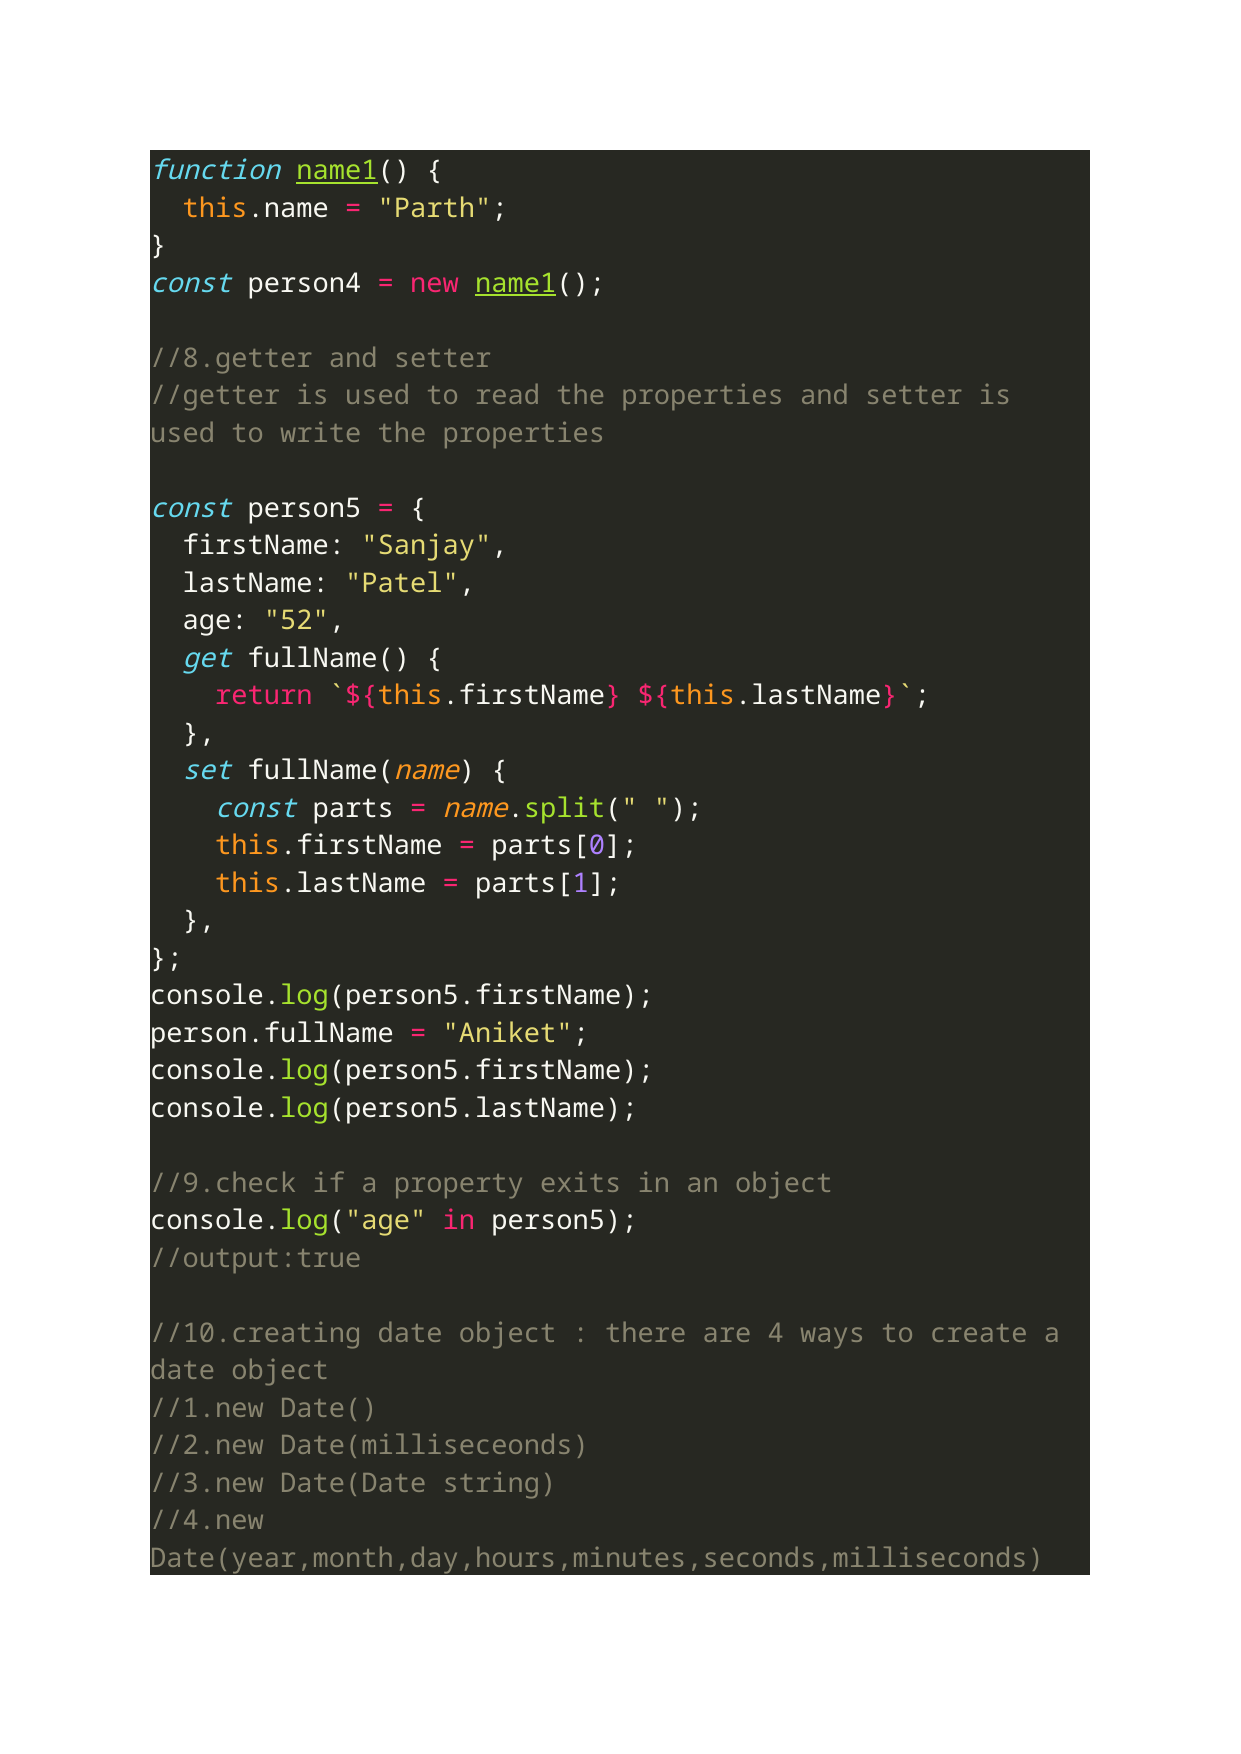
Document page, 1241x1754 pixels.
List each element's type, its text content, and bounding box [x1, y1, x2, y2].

text age: "52", [150, 600, 1090, 637]
text set fullName(name) { [150, 750, 1090, 787]
text return `${this.firstName} ${this.lastName}`; [150, 675, 1090, 712]
text lastName: "Patel", [150, 562, 1090, 600]
text //4.new Date(year,month,day,hours,minutes,seconds,milliseconds) [150, 1500, 1090, 1575]
text person.fullName = "Aniket"; [150, 1012, 1090, 1050]
text //2.new Date(milliseceonds) [150, 1425, 1090, 1462]
text }; [150, 937, 1090, 975]
text firstName: "Sanjay", [150, 525, 1090, 562]
text const person4 = new name1(); [150, 262, 1090, 300]
text console.log(person5.firstName); [150, 975, 1090, 1012]
text this.lastName = parts[1]; [150, 862, 1090, 900]
text console.log(person5.lastName); [150, 1087, 1090, 1125]
text }, [150, 900, 1090, 937]
text console.log(person5.firstName); [150, 1050, 1090, 1087]
text }, [150, 712, 1090, 750]
text this.name = "Parth"; [150, 187, 1090, 225]
text //output:true [150, 1237, 1090, 1275]
text this.firstName = parts[0]; [150, 825, 1090, 862]
text //9.check if a property exits in an object [150, 1162, 1090, 1200]
text //getter is used to read the properties and setter is used to write the properties [150, 375, 1090, 450]
text //10.creating date object : there are 4 ways to create a date object [150, 1312, 1090, 1387]
text const parts = name.split(" "); [150, 787, 1090, 825]
text function name1() { [150, 150, 1090, 187]
text //1.new Date() [150, 1387, 1090, 1425]
text } [150, 225, 1090, 262]
text //8.getter and setter [150, 337, 1090, 375]
text get fullName() { [150, 637, 1090, 675]
text const person5 = { [150, 487, 1090, 525]
text //3.new Date(Date string) [150, 1462, 1090, 1500]
text console.log("age" in person5); [150, 1200, 1090, 1237]
